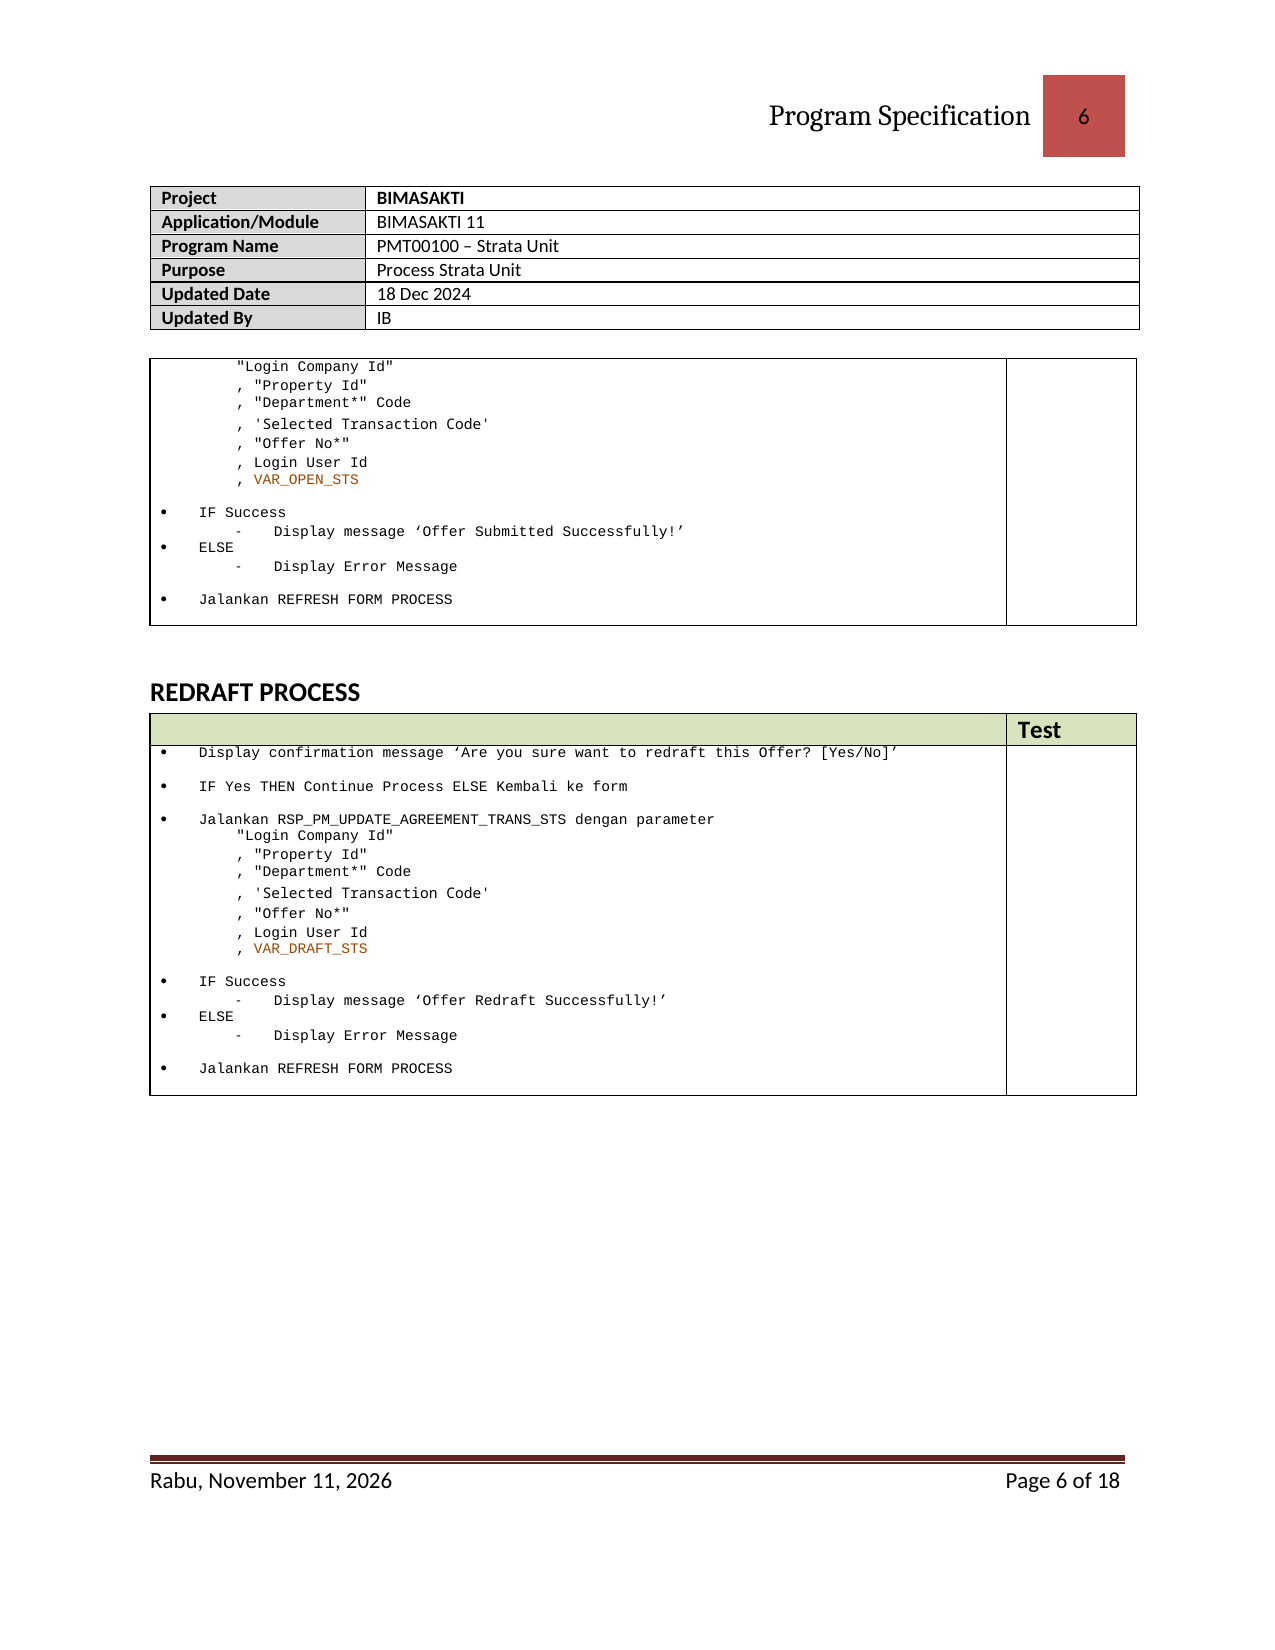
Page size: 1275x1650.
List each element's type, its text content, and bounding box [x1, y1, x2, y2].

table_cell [151, 359, 1006, 625]
table_header Test [1007, 714, 1136, 745]
table_header [151, 714, 1006, 745]
table_cell [1007, 746, 1136, 1094]
table_cell Display confirmation message ‘Are you sure want to redraft this Offer? [Yes/No]’ IF Yes THEN Continue Process ELSE Kembali ke form Jalankan RSP_PM_UPDATE_AGREEMENT_TRANS_STS dengan parameter "Login Company Id" , "Property Id" , "Department*" Code , 'Selected Transaction Code' , "Offer No*" , Login User Id , VAR_DRAFT_STS IF Success Display message ‘Offer Redraft Successfully!’ ELSE Display Error Message Jalankan REFRESH FORM PROCESS [151, 746, 1006, 1094]
subtitle REDRAFT PROCESS [150, 675, 1125, 708]
table_cell [1007, 359, 1136, 625]
